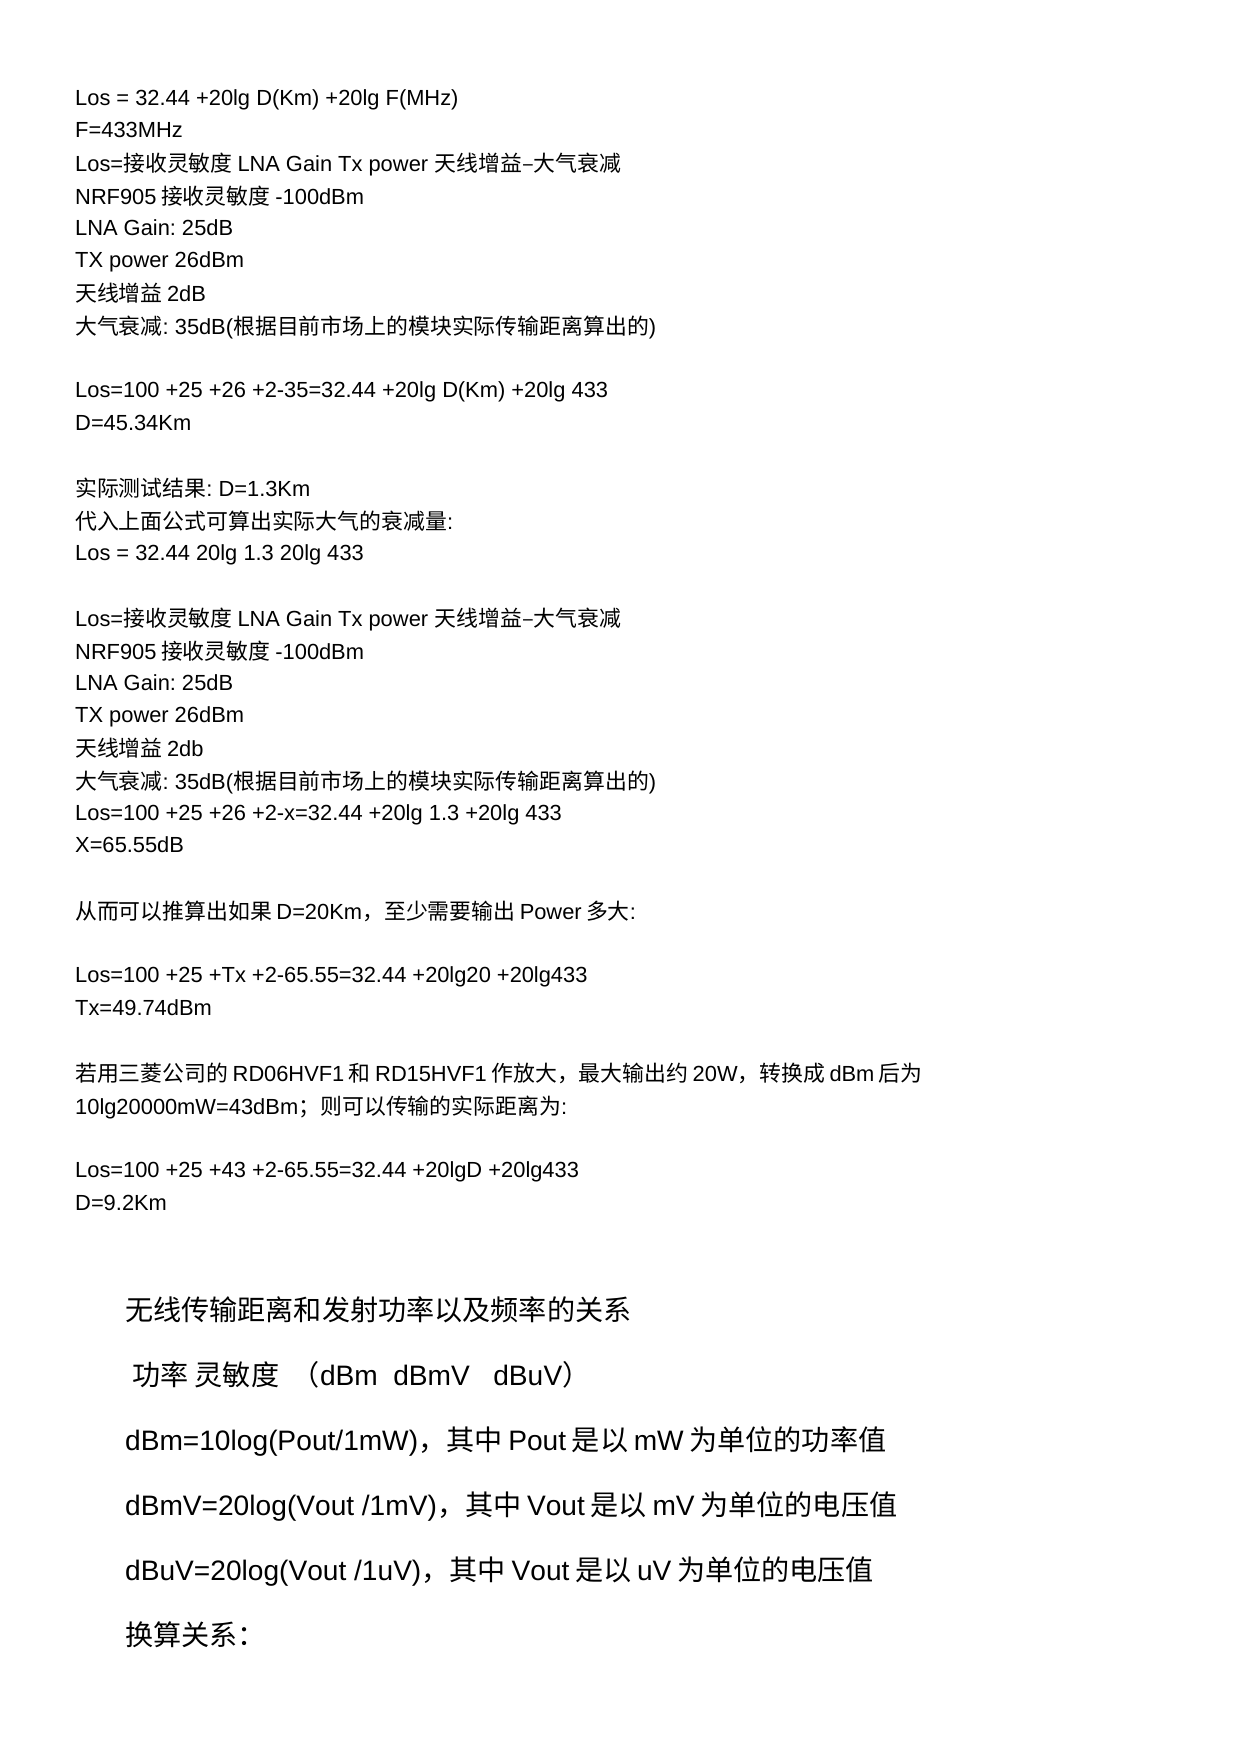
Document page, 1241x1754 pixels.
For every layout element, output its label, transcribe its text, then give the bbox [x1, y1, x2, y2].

text D= [75, 1186, 1165, 1218]
text X=65.55dB [75, 828, 1165, 861]
text dBuV=20log(Vout /1uV)，其中Vout是以uV为单位的电压值 [75, 1536, 1165, 1601]
text Los=100 +25 +26 +2-x=32.44 +20lg 1.3 +20lg 433 [75, 796, 1165, 828]
text 无线传输距离和发射功率以及频率的关系 [75, 1276, 1165, 1341]
text LNA Gain: 25dB TX power 26dBm [75, 666, 1165, 731]
text 从而可以推算出如果D=，至少需要输出Power多大: [75, 893, 1165, 926]
text Los=100 +25 +43 +2-65.55=32.44 +20lgD +20lg433 [75, 1153, 1165, 1186]
text NRF905接收灵敏度 -100dBm [75, 633, 1165, 666]
text Los = 32.44 20lg 1.3 20lg 433 [75, 536, 1165, 568]
text Los=100 +25 +Tx +2-65.55=32.44 +20lg20 +20lg433 [75, 958, 1165, 991]
text 代入上面公式可算出实际大气的衰减量: [75, 503, 1165, 536]
text Los=接收灵敏度 LNA Gain Tx power 天线增益–大气衰减 [75, 601, 1165, 633]
text D= [75, 406, 1165, 438]
text dBmV=20log(Vout /1mV)，其中Vout是以mV为单位的电压值 [75, 1471, 1165, 1536]
text F=433MHz [75, 113, 1165, 146]
text 天线增益2dB [75, 276, 1165, 308]
text Los = 32.44 +20lg D(Km) +20lg F(MHz) [75, 81, 1165, 113]
text 天线增益2db [75, 731, 1165, 763]
text Los=100 +25 +26 +2-35=32.44 +20lg D(Km) +20lg 433 [75, 373, 1165, 406]
text 若用三菱公司的RD06HVF1和RD15HVF1作放大，最大输出约20W，转换成dBm后为10lg20000mW=43dBm；则可以传输的实际距离为: [75, 1056, 1165, 1121]
text LNA Gain: 25dB [75, 211, 1165, 243]
text 实际测试结果: D= [75, 438, 1165, 503]
text 大气衰减: 35dB(根据目前市场上的模块实际传输距离算出的) [75, 308, 1165, 341]
text 换算关系： [75, 1601, 1165, 1666]
text TX power 26dBm [75, 243, 1165, 276]
text 功率 灵敏度 （dBm dBmV dBuV） [75, 1341, 1165, 1406]
text Tx=49.74dBm [75, 991, 1165, 1023]
text NRF905接收灵敏度 -100dBm [75, 178, 1165, 211]
text 大气衰减: 35dB(根据目前市场上的模块实际传输距离算出的) [75, 763, 1165, 796]
text Los=接收灵敏度 LNA Gain Tx power 天线增益–大气衰减 [75, 146, 1165, 178]
text dBm=10log(Pout/1mW)，其中Pout是以mW为单位的功率值 [75, 1406, 1165, 1471]
